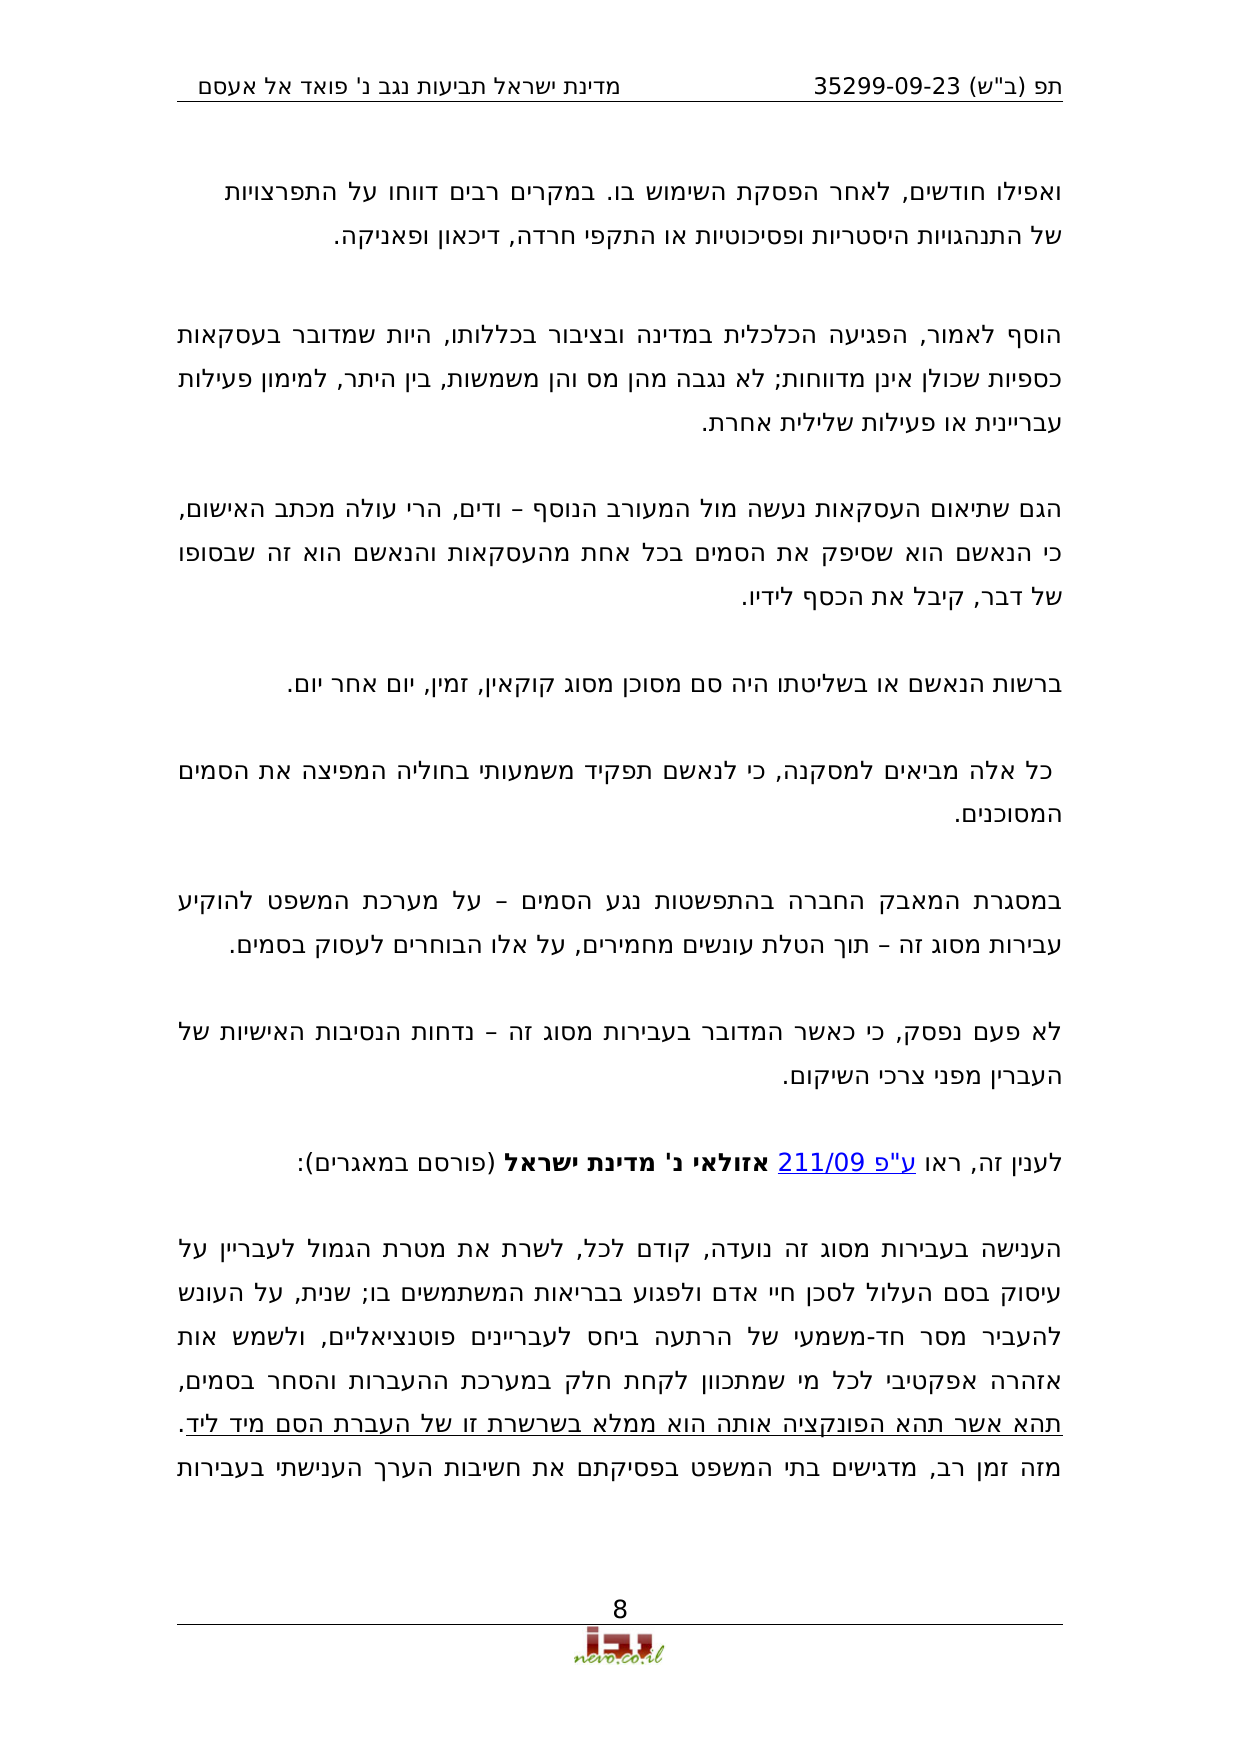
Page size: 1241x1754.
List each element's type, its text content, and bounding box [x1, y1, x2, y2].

text הגם שתיאום העסקאות נעשה מול המעורב הנוסף – ודים, הרי עולה מכתב האישום, כי הנאשם הוא שסיפק את הסמים בכל אחת מהעסקאות והנאשם הוא זה שבסופו של דבר, קיבל את הכסף לידיו. [177, 495, 1063, 611]
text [224, 177, 1063, 250]
text במסגרת המאבק החברה בהתפשטות נגע הסמים – על מערכת המשפט להוקיע עבירות מסוג זה – תוך הטלת עונשים מחמירים, על אלו הבוחרים לעסוק בסמים. [177, 887, 1063, 959]
text ברשות הנאשם או בשליטתו היה סם מסוכן מסוג קוקאין, זמין, יום אחר יום. [177, 669, 1063, 698]
text לא פעם נפסק, כי כאשר המדובר בעבירות מסוג זה – נדחות הנסיבות האישיות של העברין מפני צרכי השיקום. [177, 1017, 1063, 1090]
picture [574, 1626, 666, 1665]
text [177, 1235, 1063, 1483]
text לענין זה, ראו ע"פ 211/09 אזולאי נ' מדינת ישראל (פורסם במאגרים): [177, 1148, 1063, 1177]
text הוסף לאמור, הפגיעה הכלכלית במדינה ובציבור בכללותו, היות שמדובר בעסקאות כספיות שכולן אינן מדווחות; לא נגבה מהן מס והן משמשות, בין היתר, למימון פעילות עבריינית או פעילות שלילית אחרת. [177, 320, 1063, 437]
text כל אלה מביאים למסקנה, כי לנאשם תפקיד משמעותי בחוליה המפיצה את הסמים המסוכנים. [177, 756, 1063, 829]
